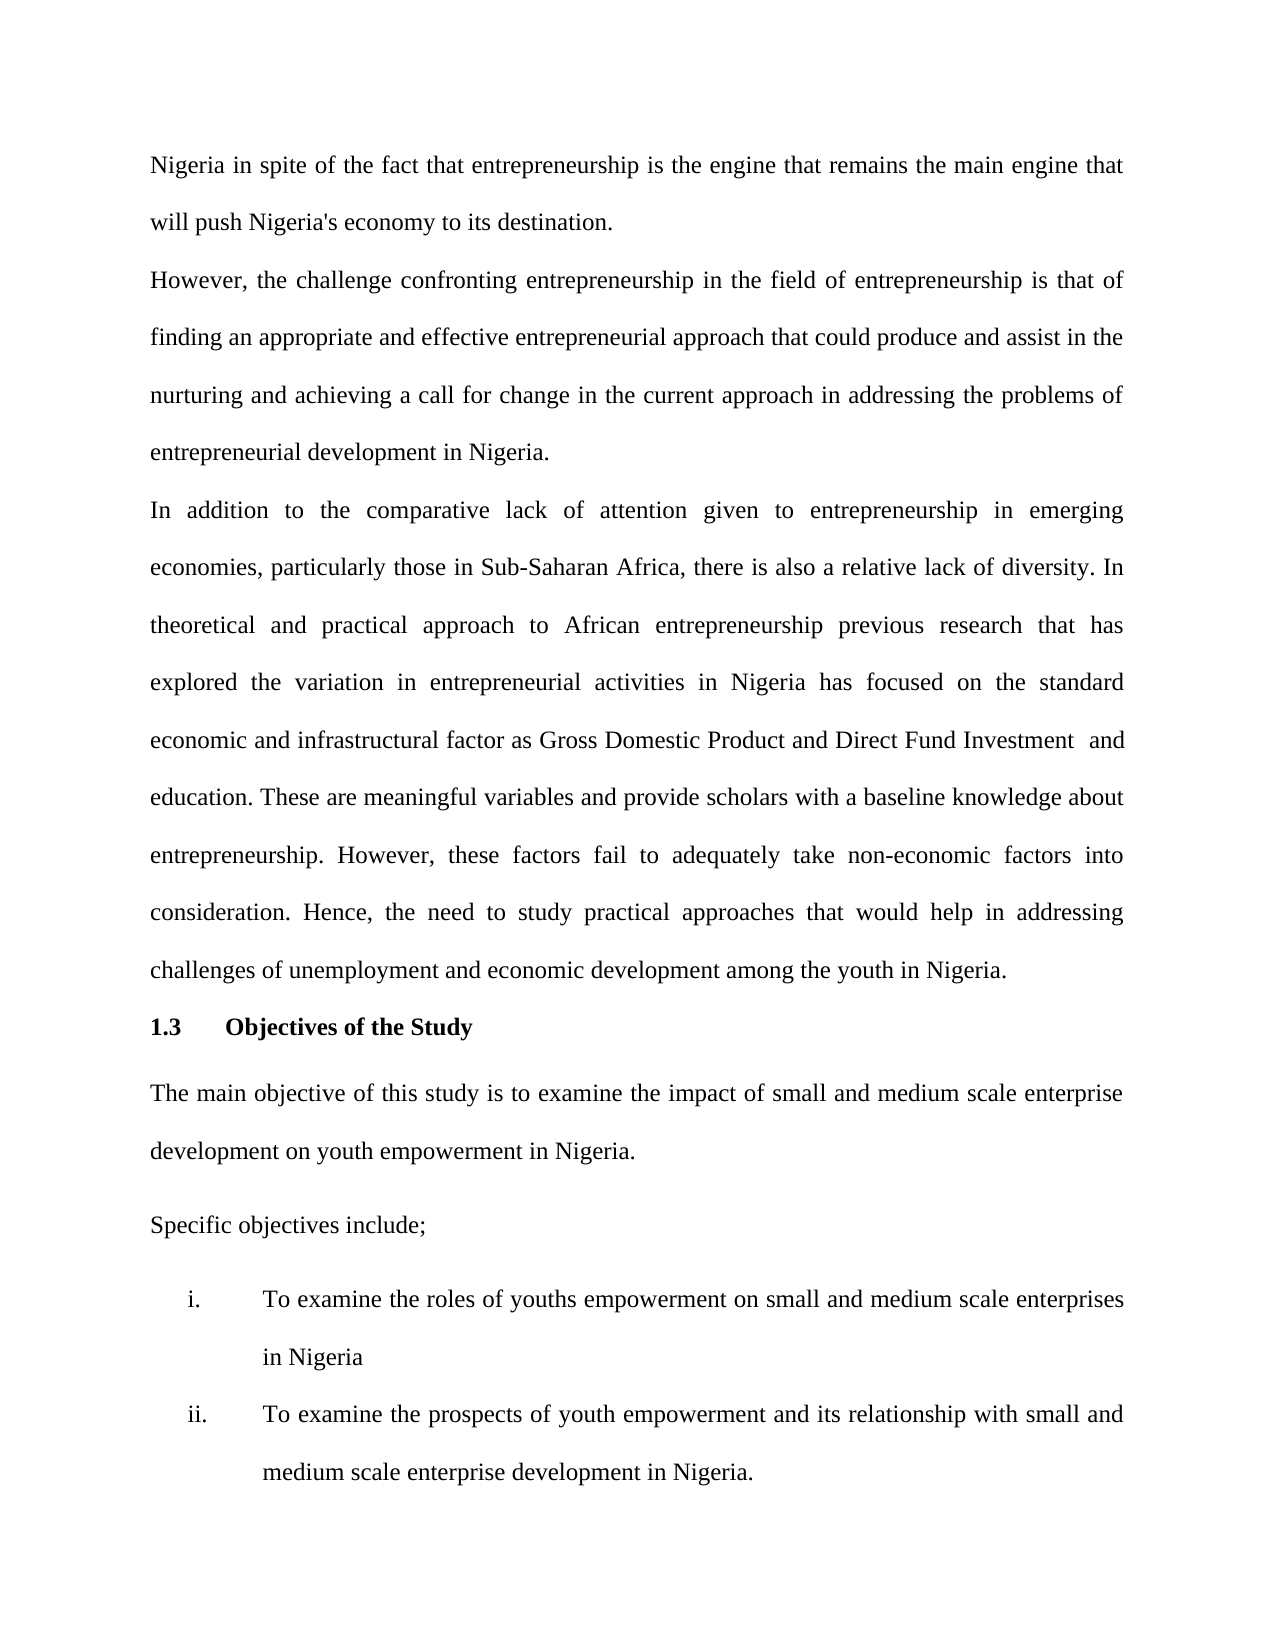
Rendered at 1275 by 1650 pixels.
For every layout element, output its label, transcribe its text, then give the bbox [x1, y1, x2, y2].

text The main objective of this study is to examine the impact of small and medium scale enterprise development on youth empowerment in Nigeria. [150, 1078, 1125, 1164]
list To examine the prospects of youth empowerment and its relationship with small and medium scale enterprise development in Nigeria. [187, 1399, 1125, 1485]
text In addition to the comparative lack of attention given to entrepreneurship in emerging economies, particularly those in Sub-Saharan Africa, there is also a relative lack of diversity. In theoretical and practical approach to African entrepreneurship previous research that has explored the variation in entrepreneurial activities in Nigeria has focused on the standard economic and infrastructural factor as Gross Domestic Product and Direct Fund Investment and education. These are meaningful variables and provide scholars with a baseline knowledge about entrepreneurship. However, these factors fail to adequately take non-economic factors into consideration. Hence, the need to study practical approaches that would help in addressing challenges of unemployment and economic development among the youth in Nigeria. [150, 495, 1125, 984]
text Specific objectives include; [150, 1210, 1125, 1239]
text However, the challenge confronting entrepreneurship in the field of entrepreneurship is that of finding an appropriate and effective entrepreneurial approach that could produce and assist in the nurturing and achieving a call for change in the current approach in addressing the problems of entrepreneurial development in Nigeria. [150, 265, 1125, 466]
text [150, 150, 1125, 236]
subtitle 1.3 Objectives of the Study [150, 1012, 1125, 1041]
list To examine the roles of youths empowerment on small and medium scale enterprises in Nigeria [187, 1284, 1125, 1370]
